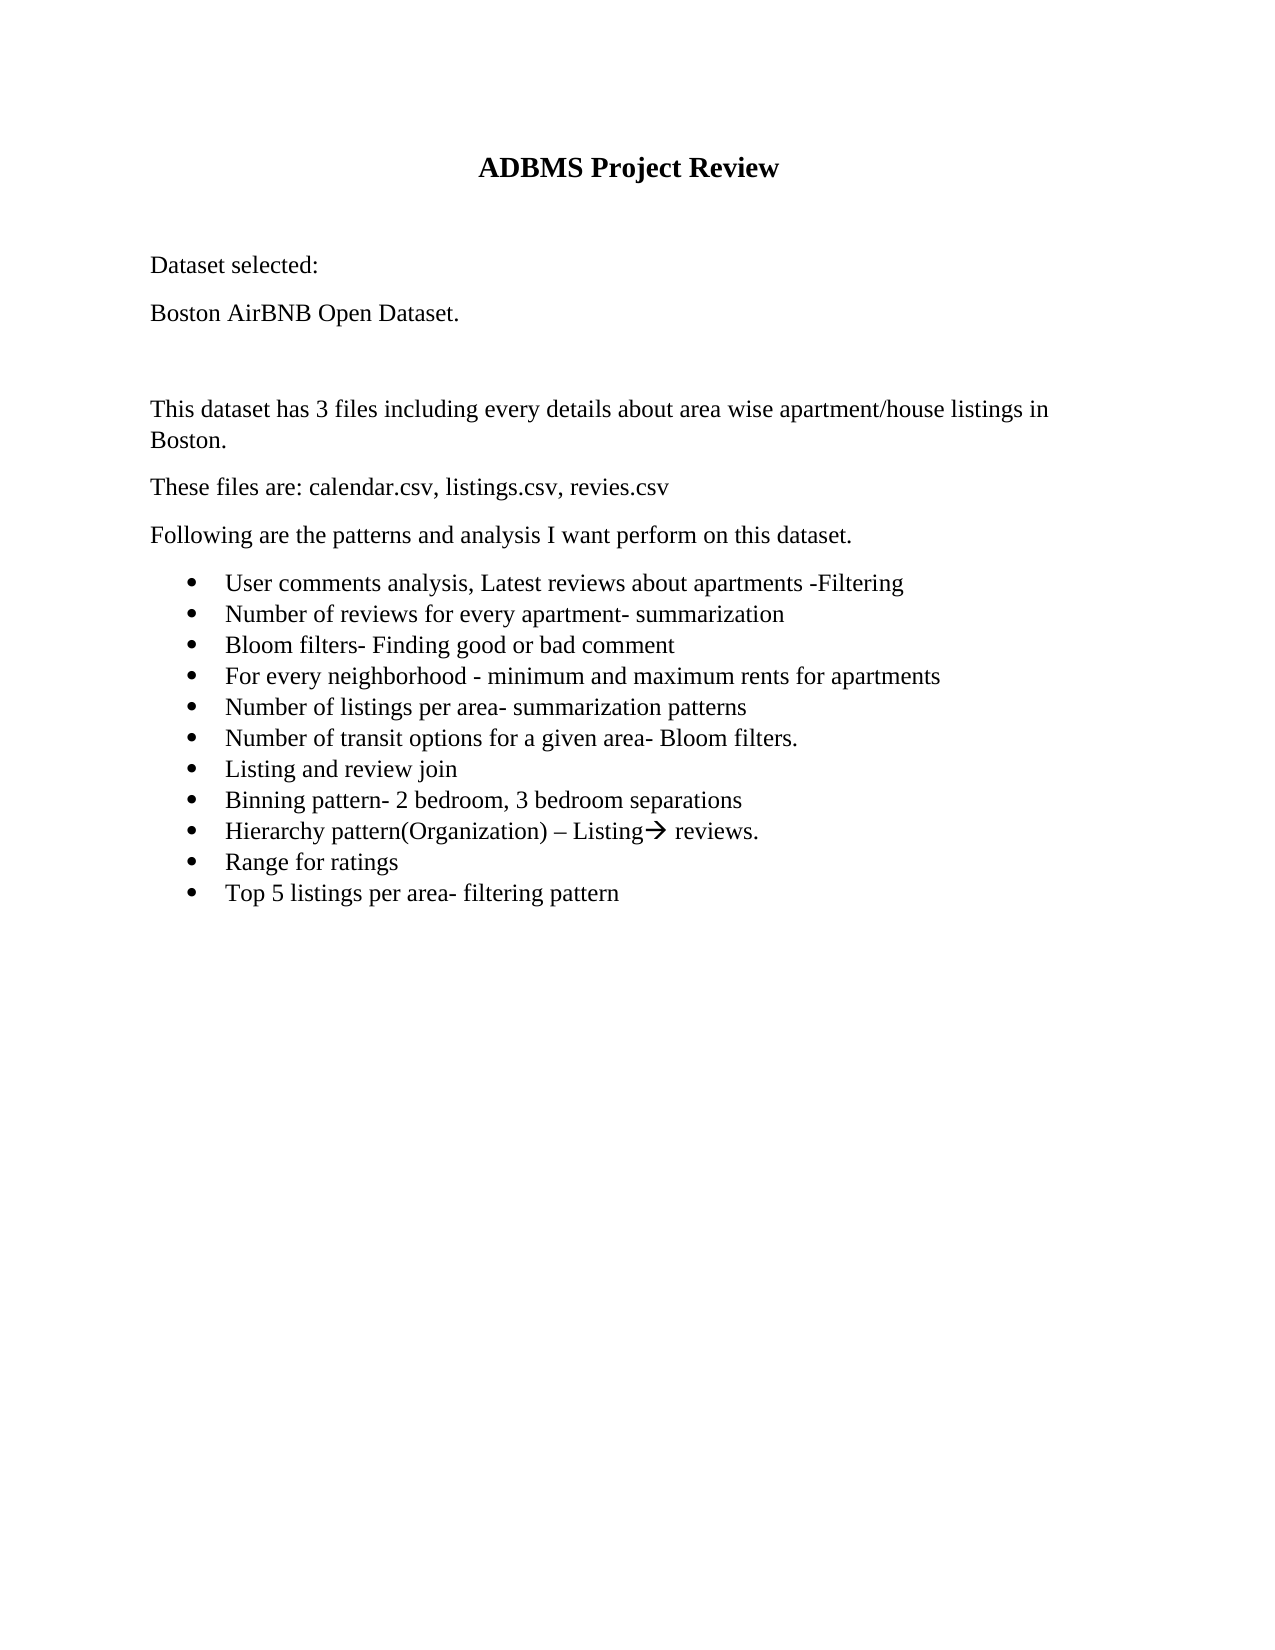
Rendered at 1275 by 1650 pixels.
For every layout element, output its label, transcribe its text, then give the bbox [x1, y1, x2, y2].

list Number of transit options for a given area- Bloom filters. [187, 723, 1125, 752]
list Binning pattern- 2 bedroom, 3 bedroom separations [187, 785, 1125, 814]
list Listing and review join [187, 754, 1125, 783]
list Number of listings per area- summarization patterns [187, 692, 1125, 721]
text This dataset has 3 files including every details about area wise apartment/house listings in Boston. [150, 394, 1125, 453]
text Boston AirBNB Open Dataset. [150, 298, 1125, 327]
list Number of reviews for every apartment- summarization [187, 599, 1125, 628]
list Bloom filters- Finding good or bad comment [187, 630, 1125, 659]
text ADBMS Project Review [150, 150, 1125, 183]
list User comments analysis, Latest reviews about apartments -Filtering [187, 568, 1125, 597]
text These files are: calendar.csv, listings.csv, revies.csv [150, 472, 1125, 501]
list Range for ratings [187, 847, 1125, 876]
list Hierarchy pattern(Organization) – Listing reviews. [187, 816, 1125, 845]
list For every neighborhood - minimum and maximum rents for apartments [187, 661, 1125, 690]
text Dataset selected: [150, 251, 1125, 279]
text Following are the patterns and analysis I want perform on this dataset. [150, 520, 1125, 549]
list Top 5 listings per area- filtering pattern [187, 878, 1125, 907]
